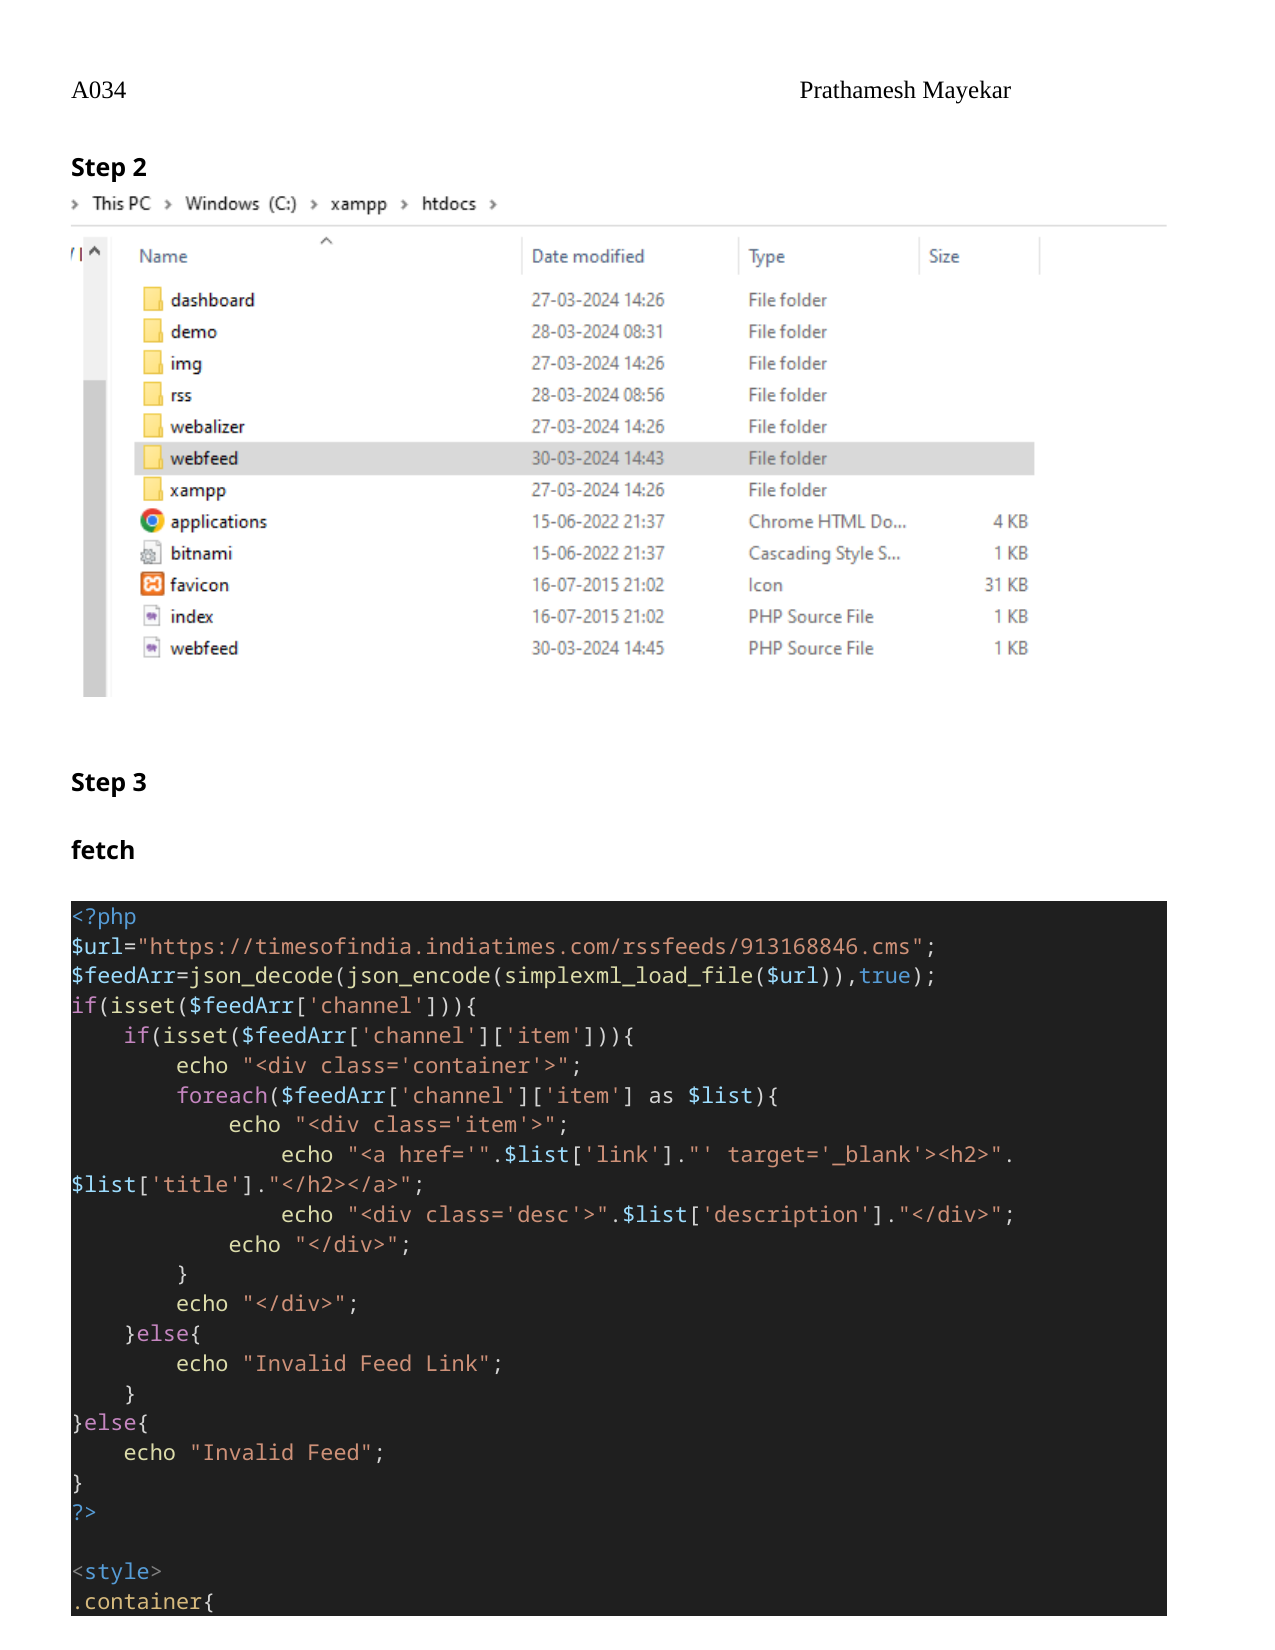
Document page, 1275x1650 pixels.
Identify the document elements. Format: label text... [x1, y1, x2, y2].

text echo "</div>"; [71, 1229, 1167, 1258]
text if(isset($feedArr['channel'])){ [71, 990, 1167, 1020]
text Step 2 [71, 150, 1167, 184]
text echo "Invalid Feed"; [71, 1437, 1167, 1467]
text echo "<div class='item'>"; [71, 1109, 1167, 1139]
text Step 3 [71, 765, 1167, 799]
text echo "<div class='container'>"; [71, 1050, 1167, 1080]
text if(isset($feedArr['channel']['item'])){ [71, 1020, 1167, 1050]
picture [70, 184, 1167, 697]
text echo "<a href='".$list['link']."' target='_blank'><h2>".$list['title']."</h2></a>"; [71, 1139, 1167, 1199]
text } [71, 1258, 1167, 1288]
text fetch [71, 833, 1167, 867]
text foreach($feedArr['channel']['item'] as $list){ [71, 1080, 1167, 1109]
text <?php [71, 901, 1167, 931]
text echo "</div>"; [71, 1288, 1167, 1318]
text } [71, 1378, 1167, 1407]
text ?> [71, 1497, 1167, 1527]
text } [71, 1467, 1167, 1497]
text echo "Invalid Feed Link"; [71, 1348, 1167, 1378]
text echo "<div class='desc'>".$list['description']."</div>"; [71, 1199, 1167, 1229]
text <style> [71, 1556, 1167, 1586]
text }else{ [71, 1407, 1167, 1437]
text .container{ [71, 1586, 1167, 1616]
text $feedArr=json_decode(json_encode(simplexml_load_file($url)),true); [71, 961, 1167, 990]
text }else{ [71, 1318, 1167, 1348]
text $url="https://timesofindia.indiatimes.com/rssfeeds/913168846.cms"; [71, 931, 1167, 961]
